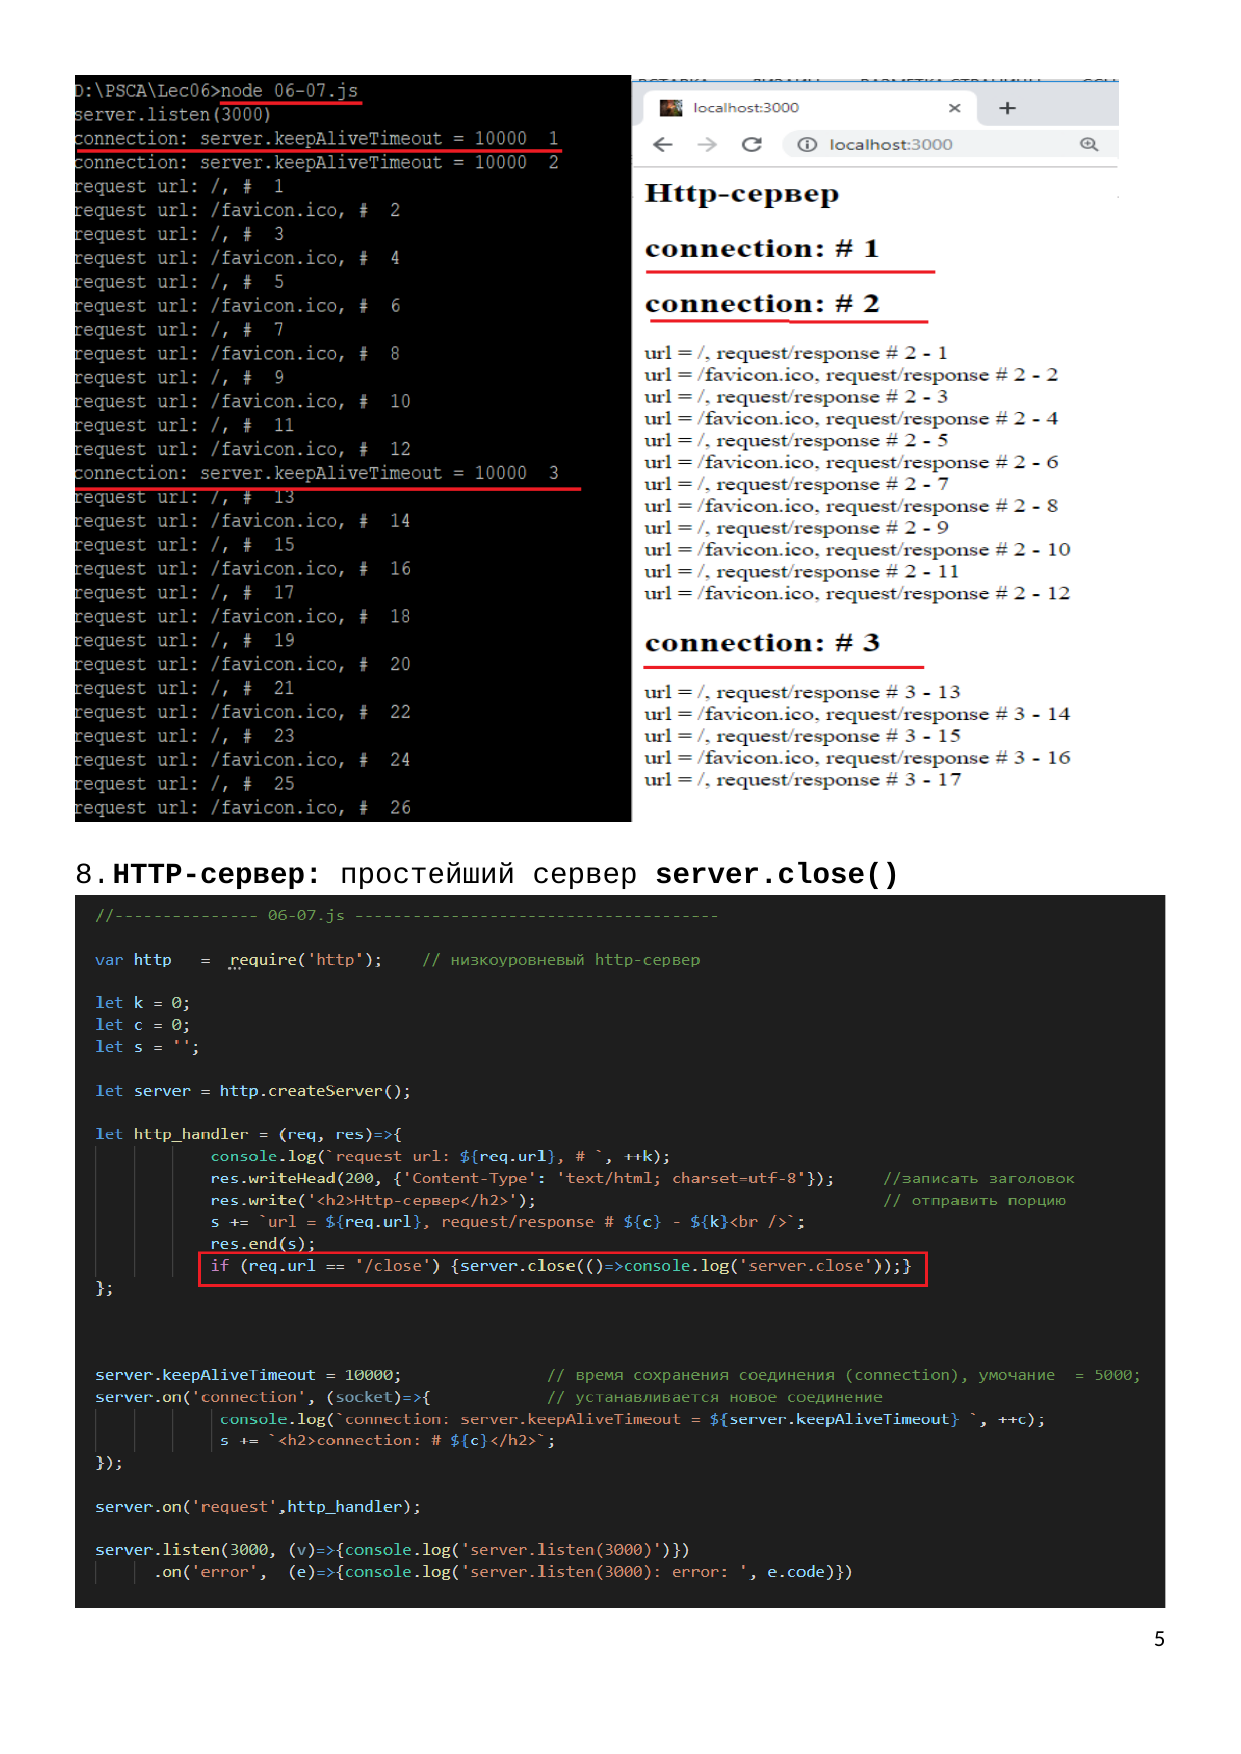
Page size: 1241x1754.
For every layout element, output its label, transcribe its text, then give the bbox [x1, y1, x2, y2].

picture [75, 75, 1119, 822]
list HTTP-сервер: простейший сервер server.close() [75, 860, 1165, 893]
picture [75, 895, 1166, 1608]
